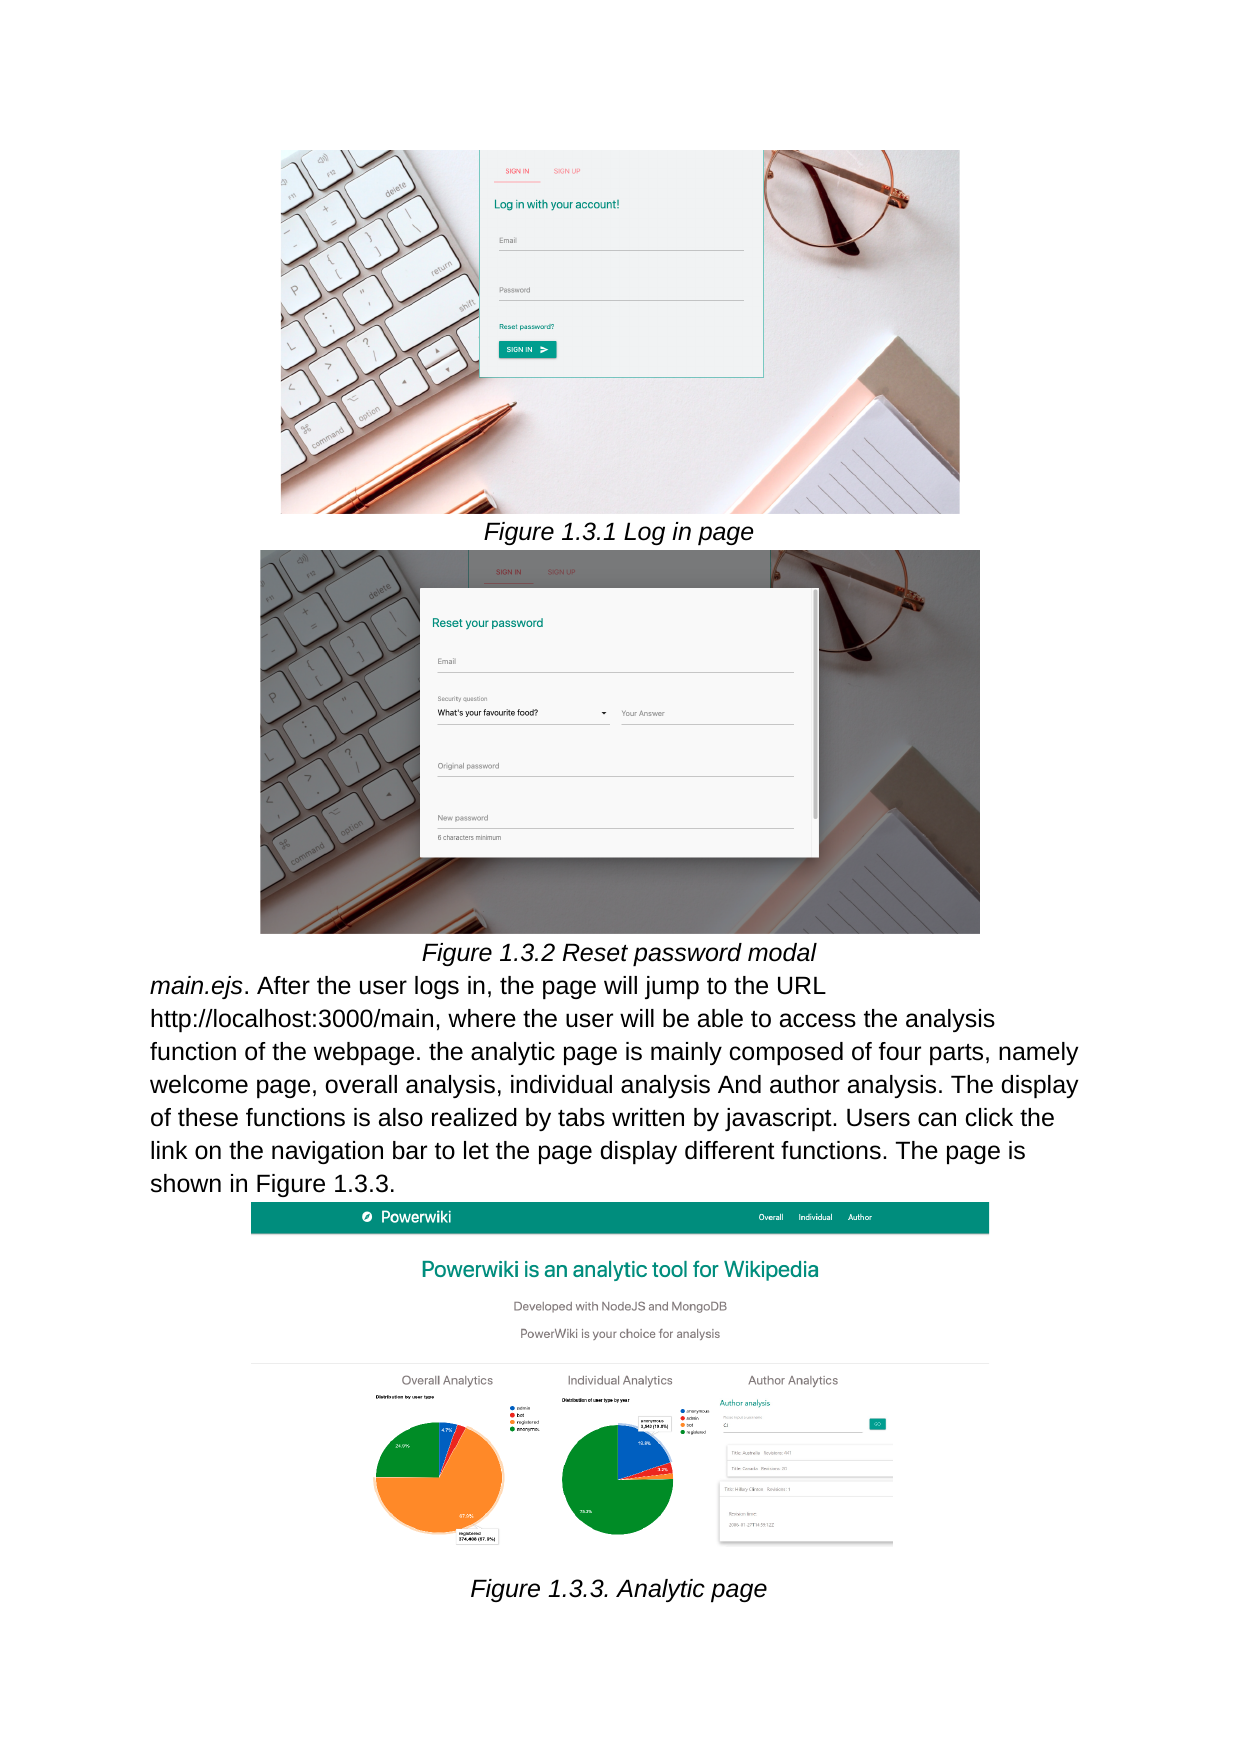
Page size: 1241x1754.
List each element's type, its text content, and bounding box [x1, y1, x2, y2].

text Figure 1.3.2 Reset password modal [150, 938, 1090, 967]
text Figure 1.3.1 Log in page [150, 517, 1090, 546]
picture [251, 1202, 990, 1571]
text main.ejs. After the user logs in, the page will jump to the URL http://localhost:3000/main, where the user will be able to access the analysis function of the webpage. the analytic page is mainly composed of four parts, namely welcome page, overall analysis, individual analysis And author analysis. The display of these functions is also realized by tabs written by javascript. Users can click the link on the navigation bar to let the page display different functions. The page is shown in Figure 1.3.3. [150, 971, 1090, 1198]
text Figure 1.3.3. Analytic page [150, 1574, 1090, 1603]
picture [280, 150, 960, 514]
picture [260, 550, 980, 934]
